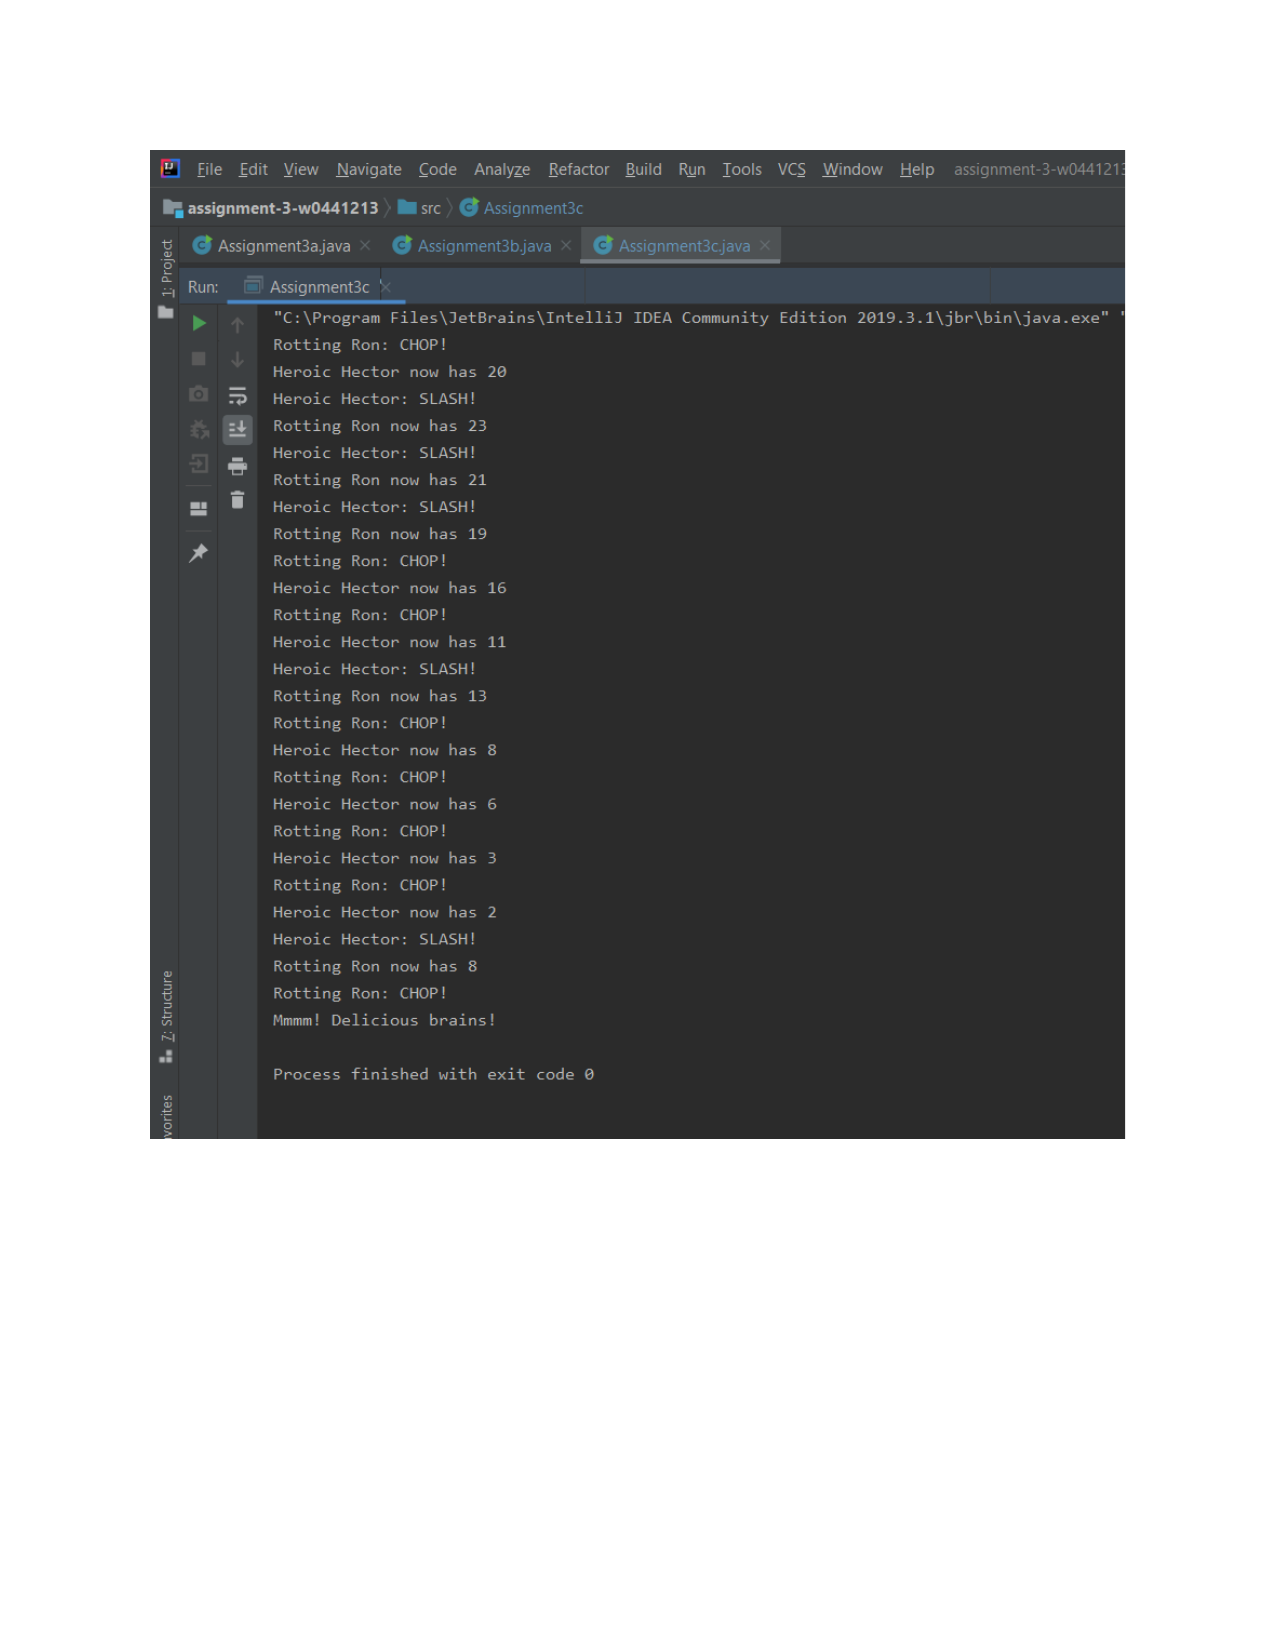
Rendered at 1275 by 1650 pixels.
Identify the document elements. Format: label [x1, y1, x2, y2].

picture [150, 150, 1125, 1139]
